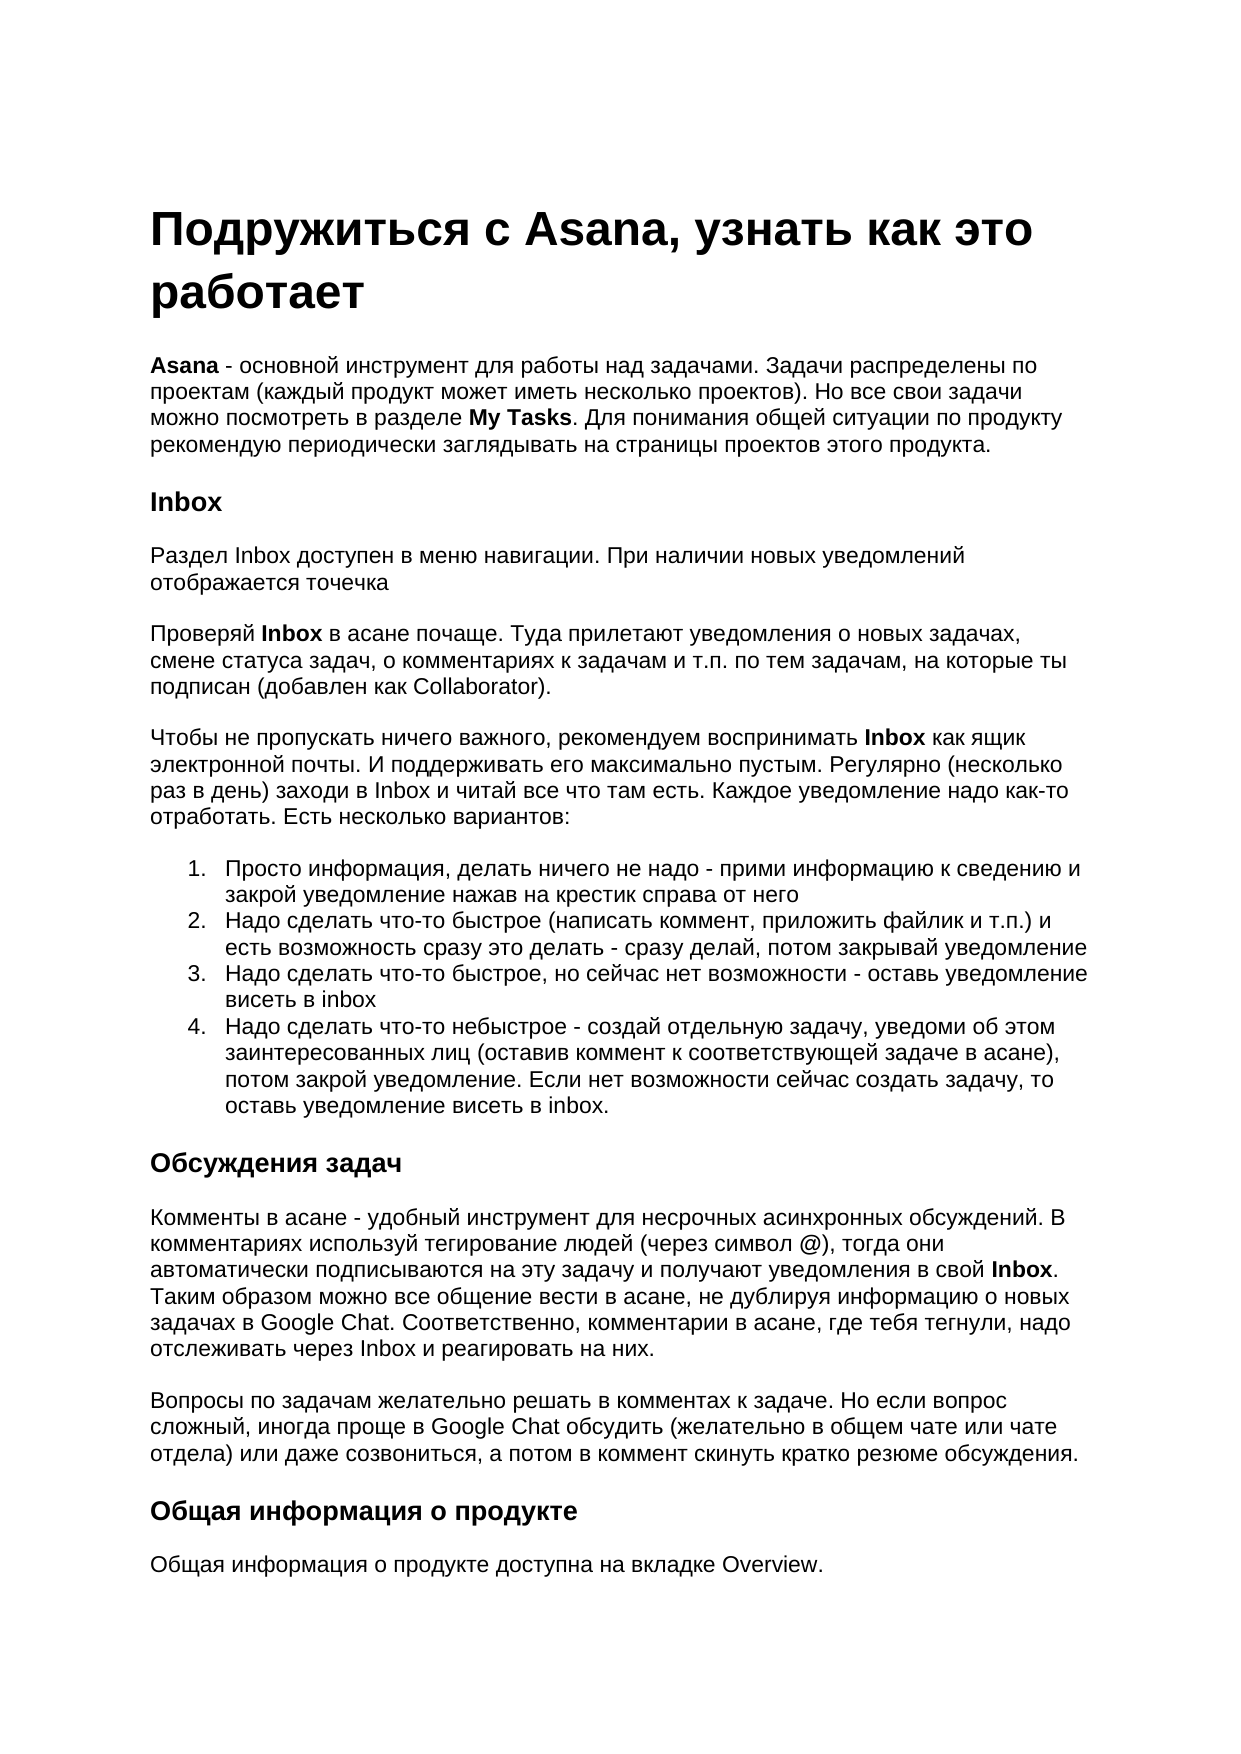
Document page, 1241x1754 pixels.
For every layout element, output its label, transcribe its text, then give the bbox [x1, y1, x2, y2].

subtitle Inbox [150, 486, 1090, 517]
list Надо сделать что-то быстрое (написать коммент, приложить файлик и т.п.) и есть возможность сразу это делать - сразу делай, потом закрывай уведомление [187, 907, 1090, 960]
subtitle Общая информация о продукте [150, 1495, 1090, 1526]
text Раздел Inbox доступен в меню навигации. При наличии новых уведомлений отображается точечка [150, 542, 1090, 595]
text Комменты в асане - удобный инструмент для несрочных асинхронных обсуждений. В комментариях используй тегирование людей (через символ @), тогда они автоматически подписываются на эту задачу и получают уведомления в свой Inbox. Таким образом можно все общение вести в асане, не дублируя информацию о новых задачах в Google Chat. Соответственно, комментарии в асане, где тебя тегнули, надо отслеживать через Inbox и реагировать на них. [150, 1204, 1090, 1362]
subtitle Обсуждения задач [150, 1147, 1090, 1179]
text Вопросы по задачам желательно решать в комментах к задаче. Но если вопрос сложный, иногда проще в Google Chat обсудить (желательно в общем чате или чате отдела) или даже созвониться, а потом в коммент скинуть кратко резюме обсуждения. [150, 1387, 1090, 1466]
list Надо сделать что-то небыстрое - создай отдельную задачу, уведоми об этом заинтересованных лиц (оставив коммент к соответствующей задаче в асане), потом закрой уведомление. Если нет возможности сейчас создать задачу, то оставь уведомление висеть в inbox. [187, 1013, 1090, 1118]
list Надо сделать что-то быстрое, но сейчас нет возможности - оставь уведомление висеть в inbox [187, 960, 1090, 1013]
text Asana - основной инструмент для работы над задачами. Задачи распределены по проектам (каждый продукт может иметь несколько проектов). Но все свои задачи можно посмотреть в разделе My Tasks. Для понимания общей ситуации по продукту рекомендую периодически заглядывать на страницы проектов этого продукта. [150, 352, 1090, 457]
text Проверяй Inbox в асане почаще. Туда прилетают уведомления о новых задачах, смене статуса задач, о комментариях к задачам и т.п. по тем задачам, на которые ты подписан (добавлен как Collaborator). [150, 620, 1090, 699]
subtitle Подружиться с Asana, узнать как это работает [150, 200, 1090, 318]
text Общая информация о продукте доступна на вкладке Overview. [150, 1551, 1090, 1578]
list Просто информация, делать ничего не надо - прими информацию к сведению и закрой уведомление нажав на крестик справа от него [187, 855, 1090, 907]
text Чтобы не пропускать ничего важного, рекомендуем воспринимать Inbox как ящик электронной почты. И поддерживать его максимально пустым. Регулярно (несколько раз в день) заходи в Inbox и читай все что там есть. Каждое уведомление надо как-то отработать. Есть несколько вариантов: [150, 724, 1090, 830]
